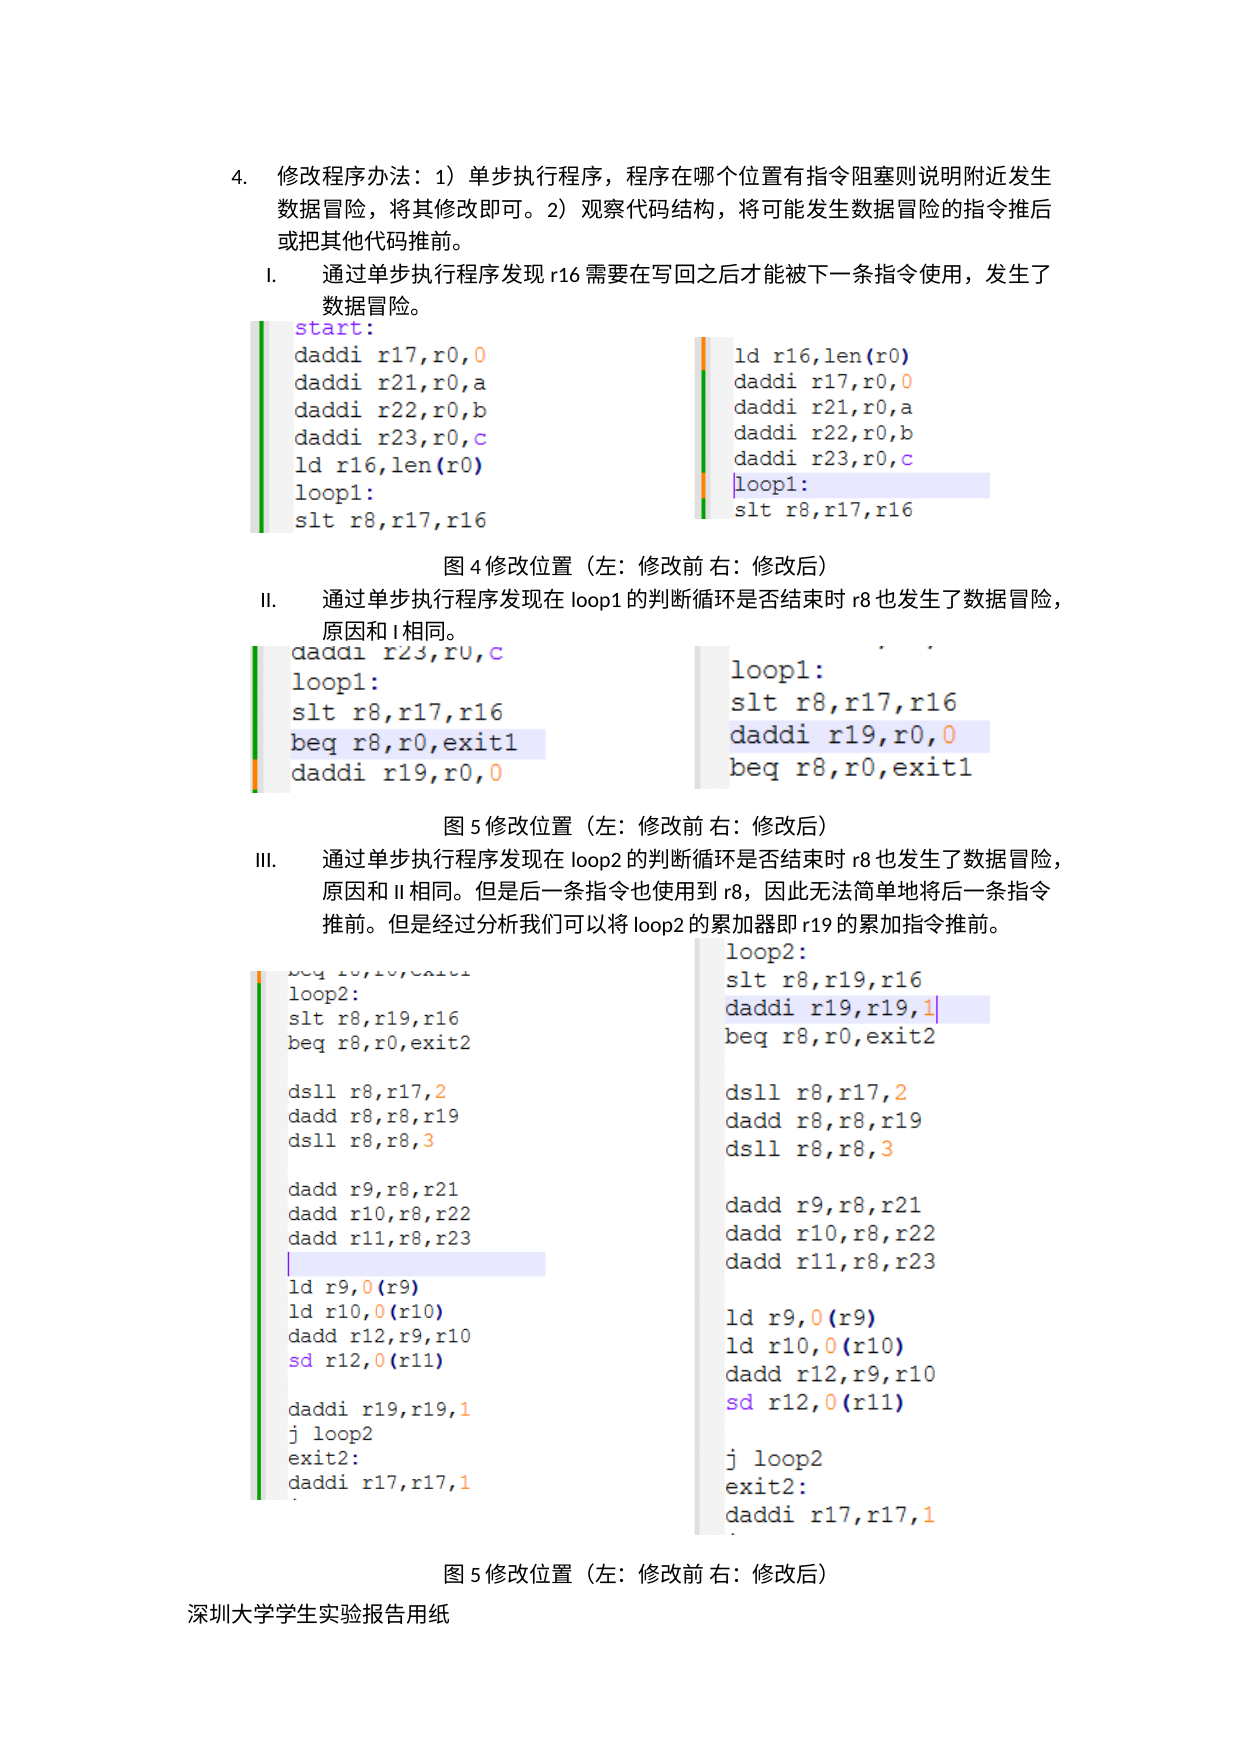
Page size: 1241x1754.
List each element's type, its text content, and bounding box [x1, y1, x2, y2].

picture [694, 938, 990, 1535]
table_header [176, 646, 620, 809]
picture [250, 646, 546, 793]
table_header [620, 646, 1064, 809]
table_header [620, 321, 1064, 549]
picture [250, 321, 546, 533]
list 修改程序办法：1）单步执行程序，程序在哪个位置有指令阻塞则说明附近发生数据冒险，将其修改即可。2）观察代码结构，将可能发生数据冒险的指令推后或把其他代码推前。 [231, 159, 1053, 256]
list 通过单步执行程序发现在loop1的判断循环是否结束时r8也发生了数据冒险，原因和I相同。 [277, 581, 1053, 646]
picture [250, 971, 546, 1500]
picture [694, 646, 990, 789]
list 通过单步执行程序发现r16需要在写回之后才能被下一条指令使用，发生了数据冒险。 [277, 256, 1053, 321]
text 图5修改位置（左：修改前 右：修改后） [187, 1556, 1053, 1589]
text 图4修改位置（左：修改前 右：修改后） [187, 549, 1053, 581]
list 通过单步执行程序发现在loop2的判断循环是否结束时r8也发生了数据冒险，原因和II相同。但是后一条指令也使用到r8，因此无法简单地将后一条指令推前。但是经过分析我们可以将loop2的累加器即r19的累加指令推前。 [277, 841, 1053, 939]
table_header [620, 939, 1064, 1556]
table_header [176, 321, 620, 549]
text 图5修改位置（左：修改前 右：修改后） [187, 809, 1053, 841]
table_header [176, 939, 620, 1556]
picture [694, 337, 990, 519]
